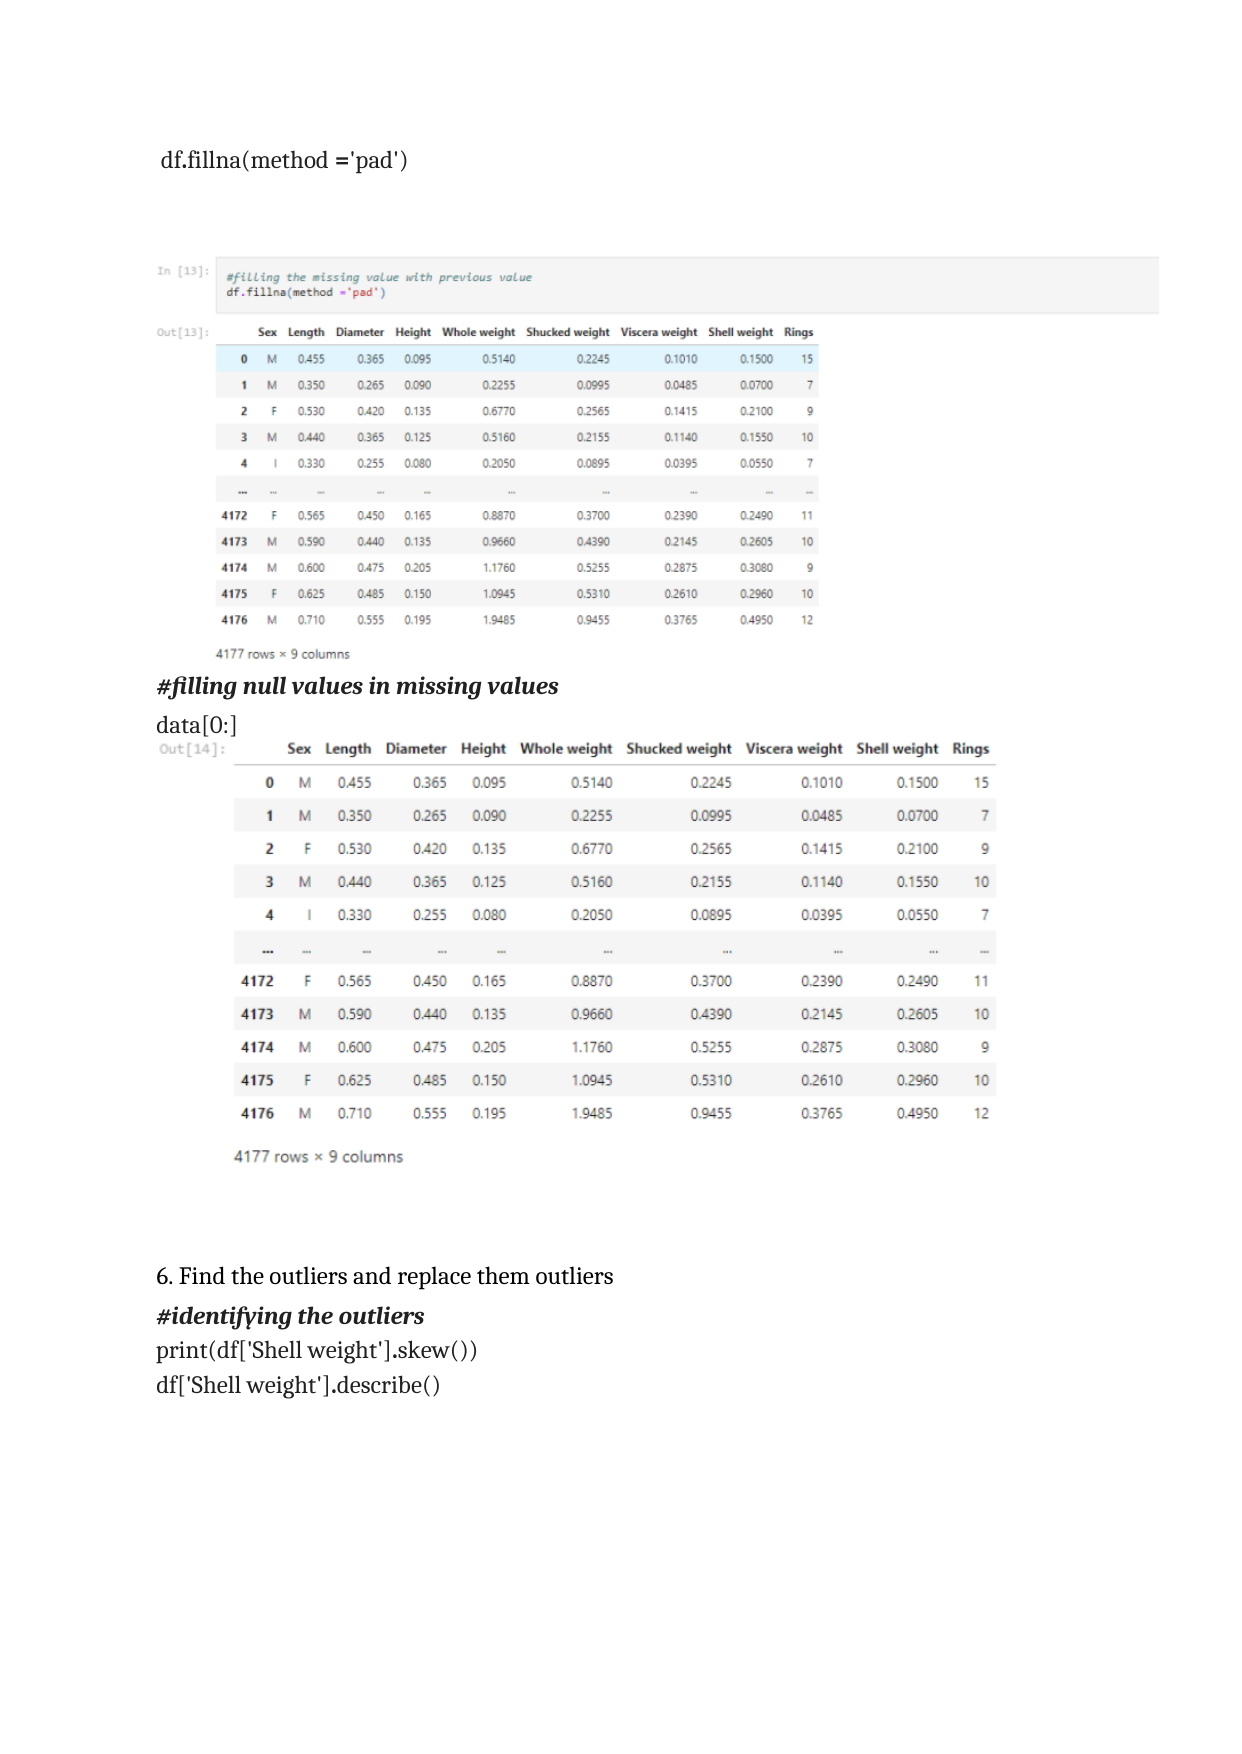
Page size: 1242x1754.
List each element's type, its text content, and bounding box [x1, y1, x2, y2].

text data[0:] [156, 711, 1105, 739]
picture [155, 256, 1160, 668]
picture [155, 739, 1168, 1172]
text df.fillna(method ='pad') [155, 146, 1105, 174]
text df['Shell weight'].describe() [156, 1371, 1105, 1399]
text 6. Find the outliers and replace them outliers [155, 1172, 1100, 1291]
text #identifying the outliers [156, 1302, 1105, 1331]
text #filling null values in missing values [156, 672, 1105, 701]
text print(df['Shell weight'].skew()) [156, 1336, 1105, 1365]
